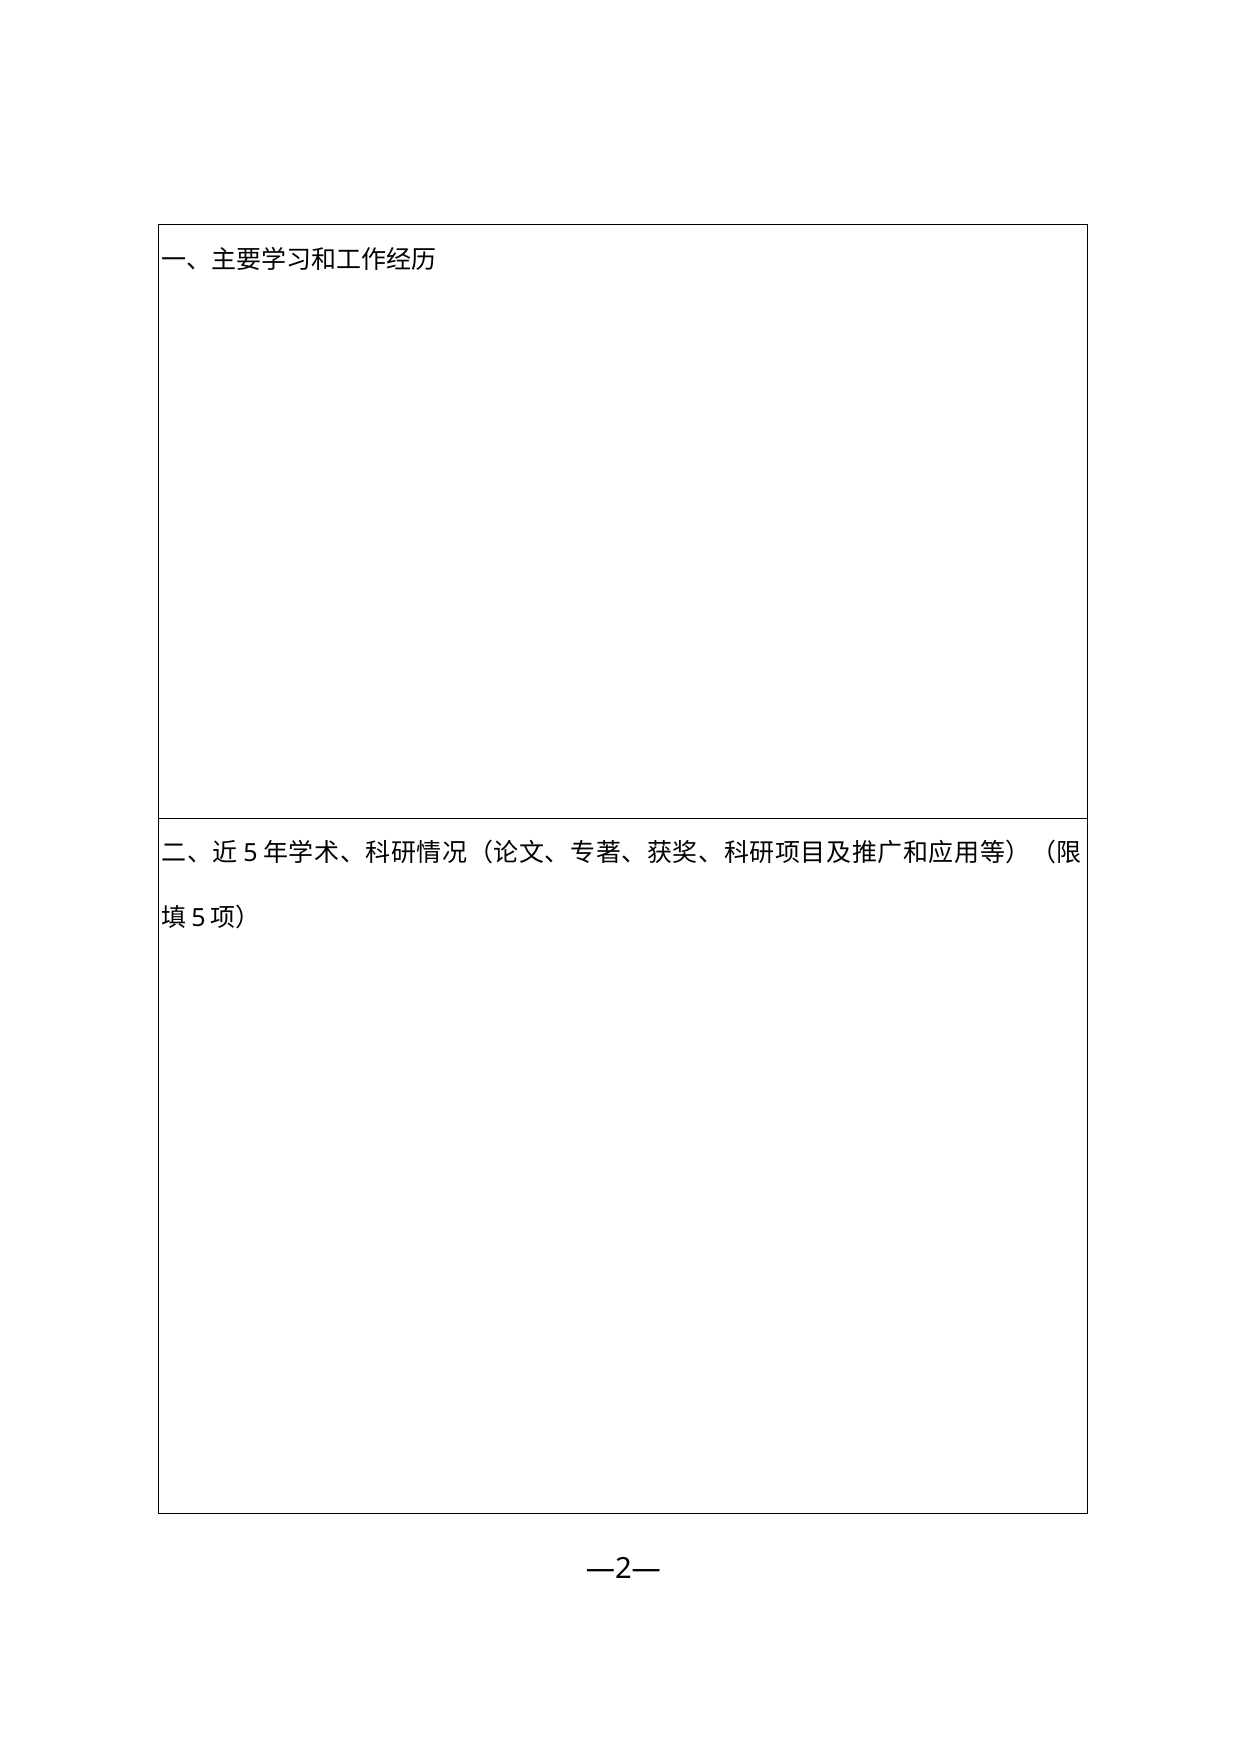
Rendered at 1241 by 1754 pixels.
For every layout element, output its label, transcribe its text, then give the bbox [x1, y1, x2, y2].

table_cell 一、主要学习和工作经历 [159, 225, 1087, 817]
table_cell 二、近5年学术、科研情况（论文、专著、获奖、科研项目及推广和应用等）（限填5项） [159, 819, 1087, 1513]
